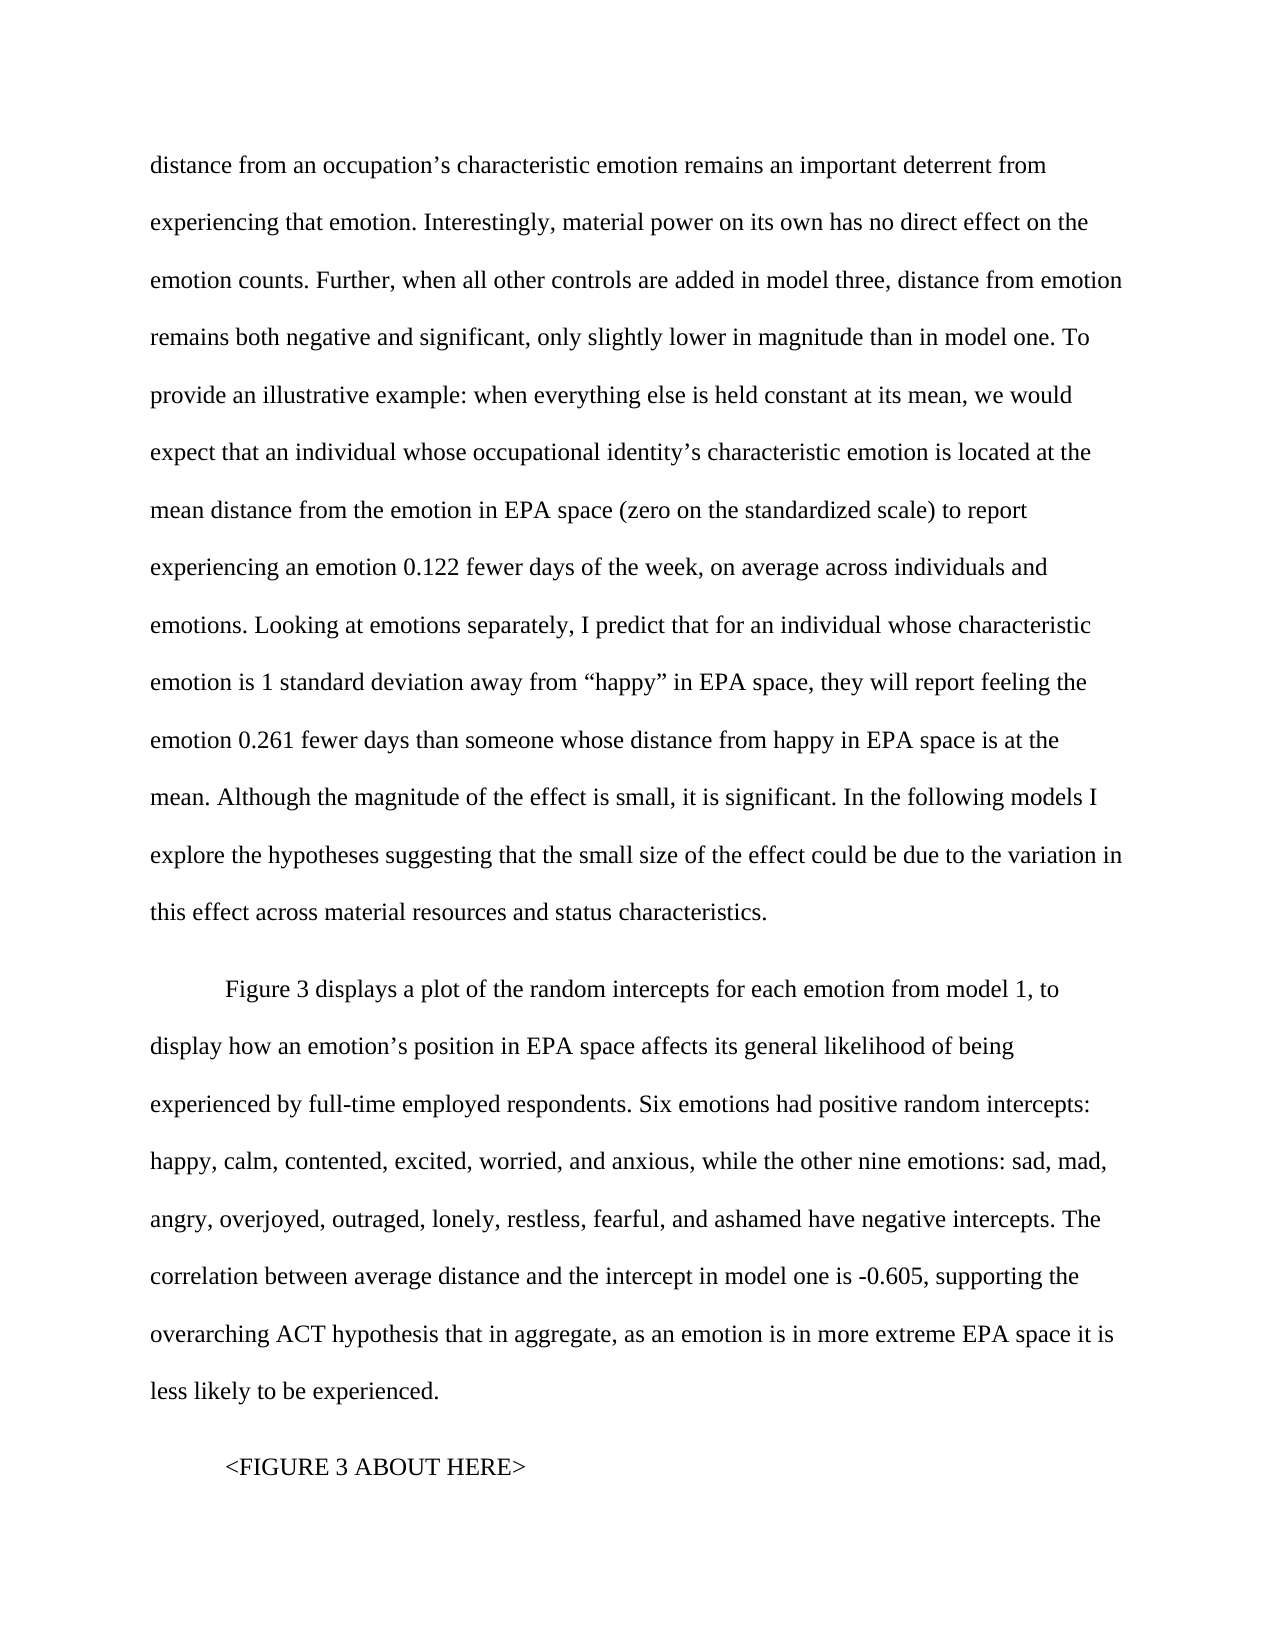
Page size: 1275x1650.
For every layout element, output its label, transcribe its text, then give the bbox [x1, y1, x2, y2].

text <FIGURE 3 ABOUT HERE> [150, 1452, 1125, 1481]
text Figure 3 displays a plot of the random intercepts for each emotion from model 1, to display how an emotion’s position in EPA space affects its general likelihood of being experienced by full-time employed respondents. Six emotions had positive random intercepts: happy, calm, contented, excited, worried, and anxious, while the other nine emotions: sad, mad, angry, overjoyed, outraged, lonely, restless, fearful, and ashamed have negative intercepts. The correlation between average distance and the intercept in model one is -0.605, supporting the overarching ACT hypothesis that in aggregate, as an emotion is in more extreme EPA space it is less likely to be experienced. [150, 974, 1125, 1405]
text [150, 150, 1125, 926]
